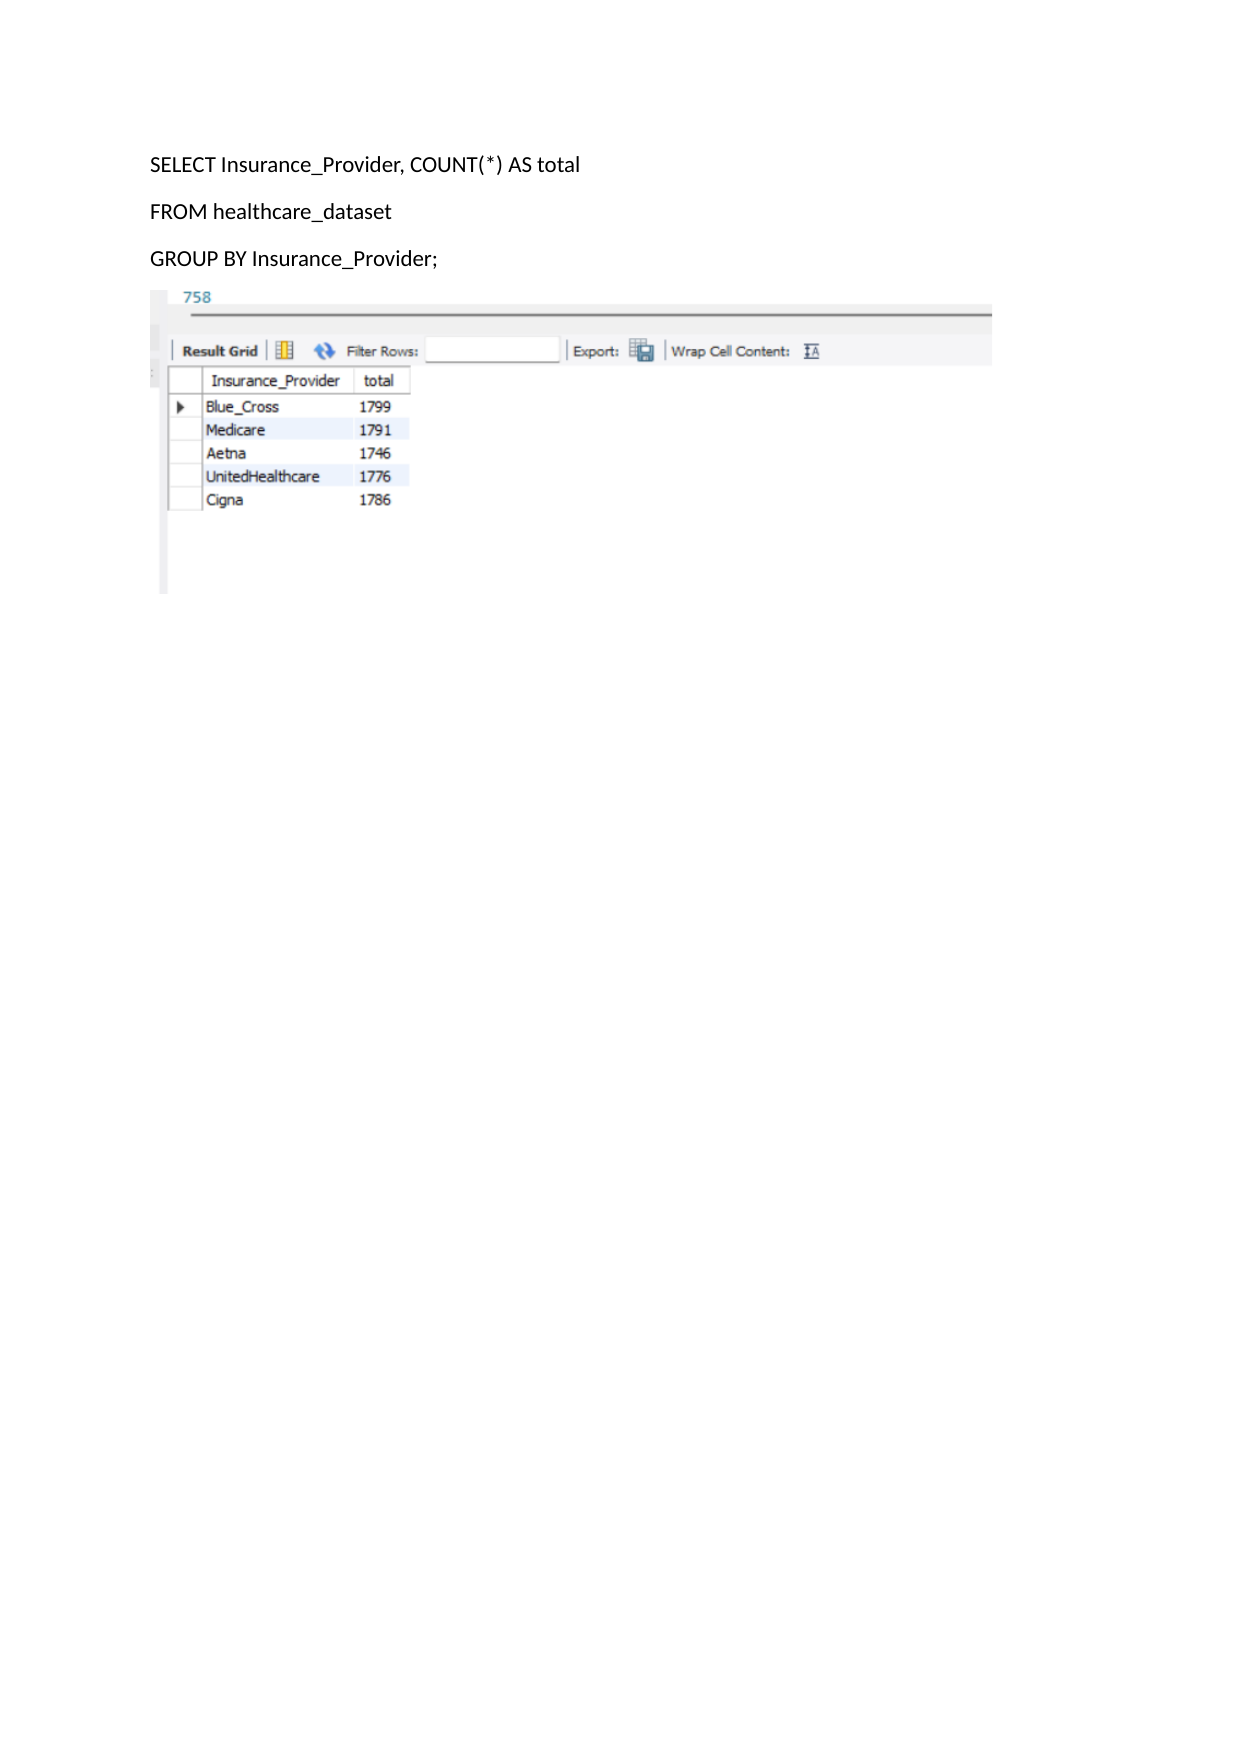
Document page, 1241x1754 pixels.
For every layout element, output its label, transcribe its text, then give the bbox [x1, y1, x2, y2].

text SELECT Insurance_Provider, COUNT(*) AS total [150, 150, 1090, 178]
text GROUP BY Insurance_Provider; [150, 244, 1090, 272]
picture [150, 290, 993, 594]
text FROM healthcare_dataset [150, 197, 1090, 225]
